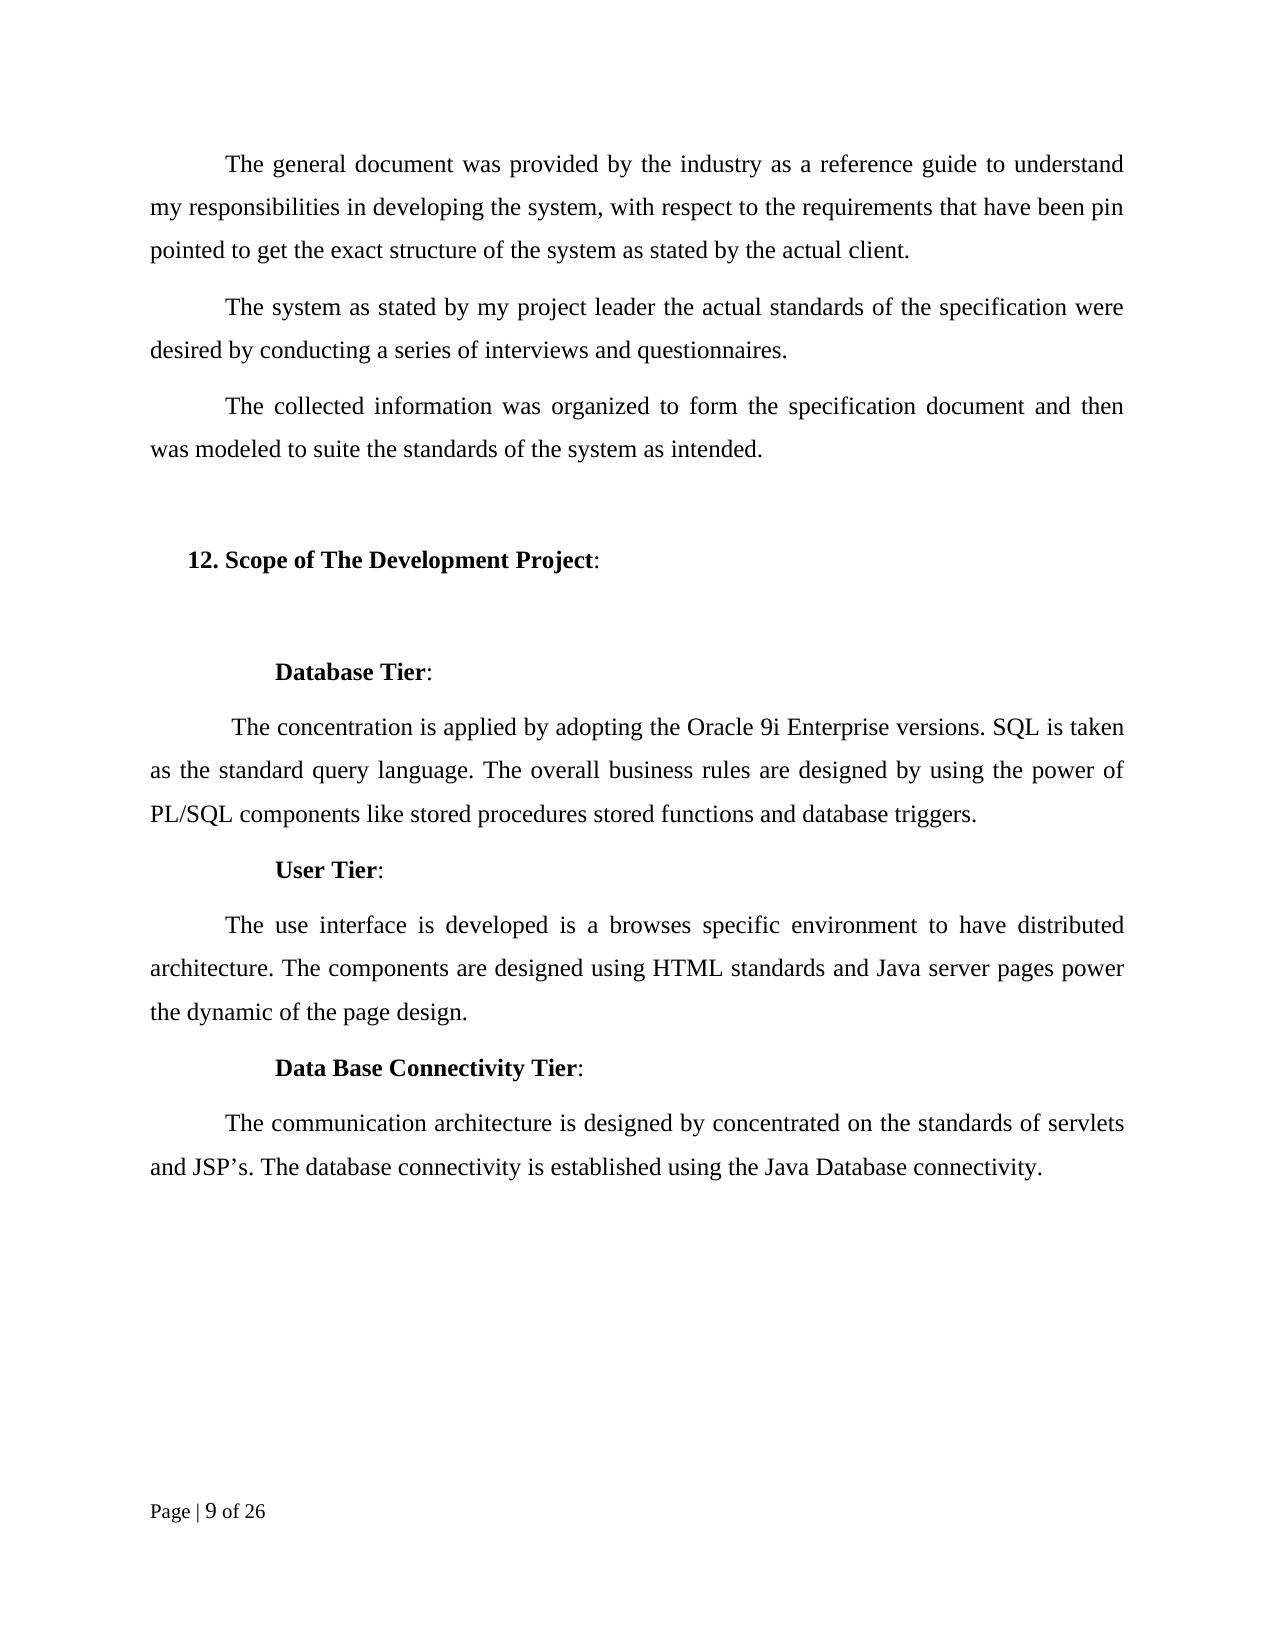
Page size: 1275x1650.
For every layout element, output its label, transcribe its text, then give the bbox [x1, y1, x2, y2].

text The use interface is developed is a browses specific environment to have distributed architecture. The components are designed using HTML standards and Java server pages power the dynamic of the page design. [150, 910, 1126, 1025]
text The collected information was organized to form the specification document and then was modeled to suite the standards of the system as intended. [150, 391, 1126, 463]
subtitle User Tier: [225, 855, 1137, 884]
subtitle Data Base Connectivity Tier: [225, 1053, 1137, 1082]
subtitle Scope of The Development Project: [187, 546, 1137, 574]
text The general document was provided by the industry as a reference guide to understand my responsibilities in developing the system, with respect to the requirements that have been pin pointed to get the exact structure of the system as stated by the actual client. [150, 149, 1125, 264]
subtitle Database Tier: [225, 657, 1137, 686]
text The concentration is applied by adopting the Oracle 9i Enterprise versions. SQL is taken as the standard query language. The overall business rules are designed by using the power of PL/SQL components like stored procedures stored functions and database triggers. [150, 712, 1125, 827]
text The communication architecture is designed by concentrated on the standards of servlets and JSP’s. The database connectivity is established using the Java Database connectivity. [150, 1108, 1125, 1180]
text The system as stated by my project leader the actual standards of the specification were desired by conducting a series of interviews and questionnaires. [150, 292, 1125, 363]
